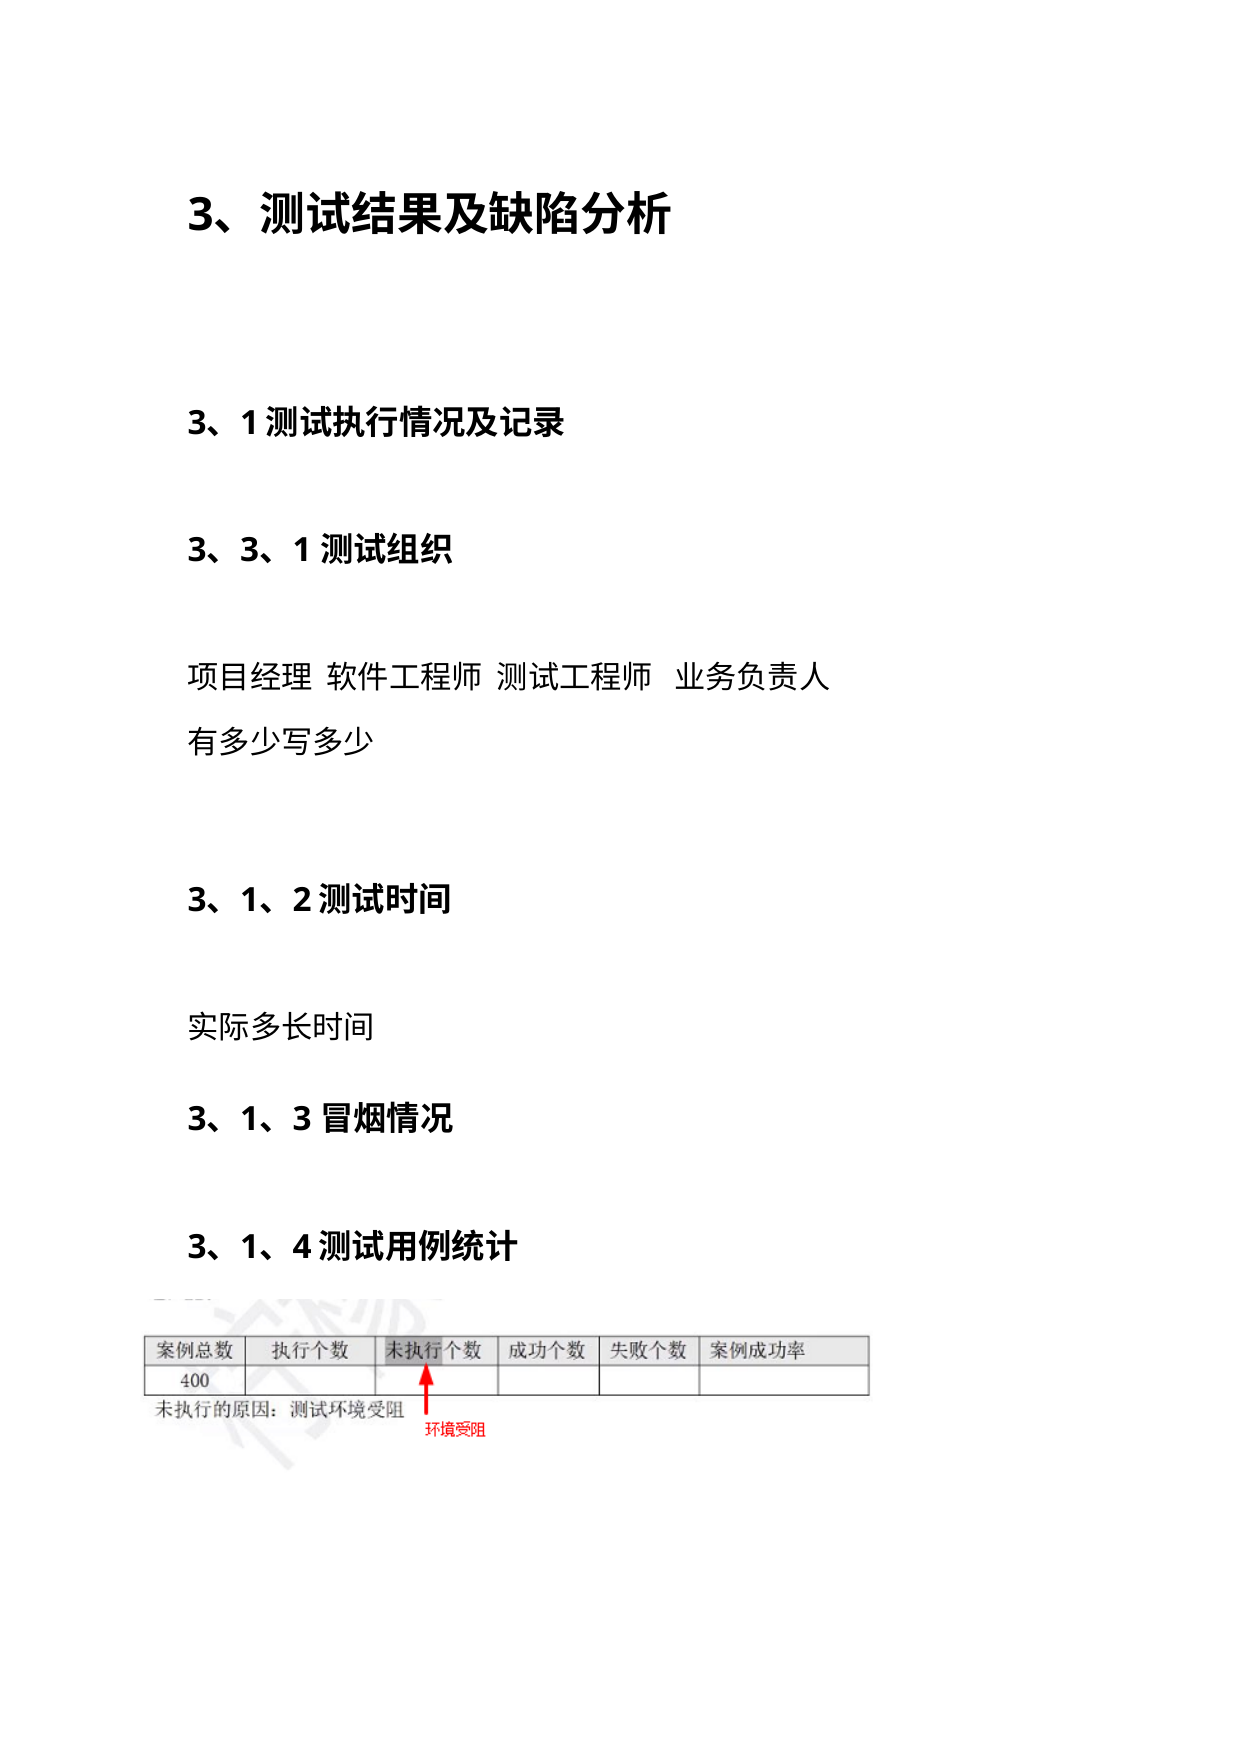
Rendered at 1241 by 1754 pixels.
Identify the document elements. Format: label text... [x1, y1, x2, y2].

text 有多少写多少 [187, 707, 1053, 772]
subtitle 3、1、4测试用例统计 [187, 1211, 1053, 1276]
subtitle 3、3、1 测试组织 [187, 515, 1053, 580]
subtitle 3、测试结果及缺陷分析 [187, 162, 1053, 259]
subtitle 3、1测试执行情况及记录 [187, 388, 1053, 453]
subtitle 3、1、2测试时间 [187, 864, 1053, 929]
text 实际多长时间 [187, 992, 1053, 1057]
picture [134, 1299, 1000, 1475]
subtitle 3、1、3 冒烟情况 [187, 1084, 1053, 1149]
text 项目经理 软件工程师 测试工程师 业务负责人 [187, 642, 1053, 707]
